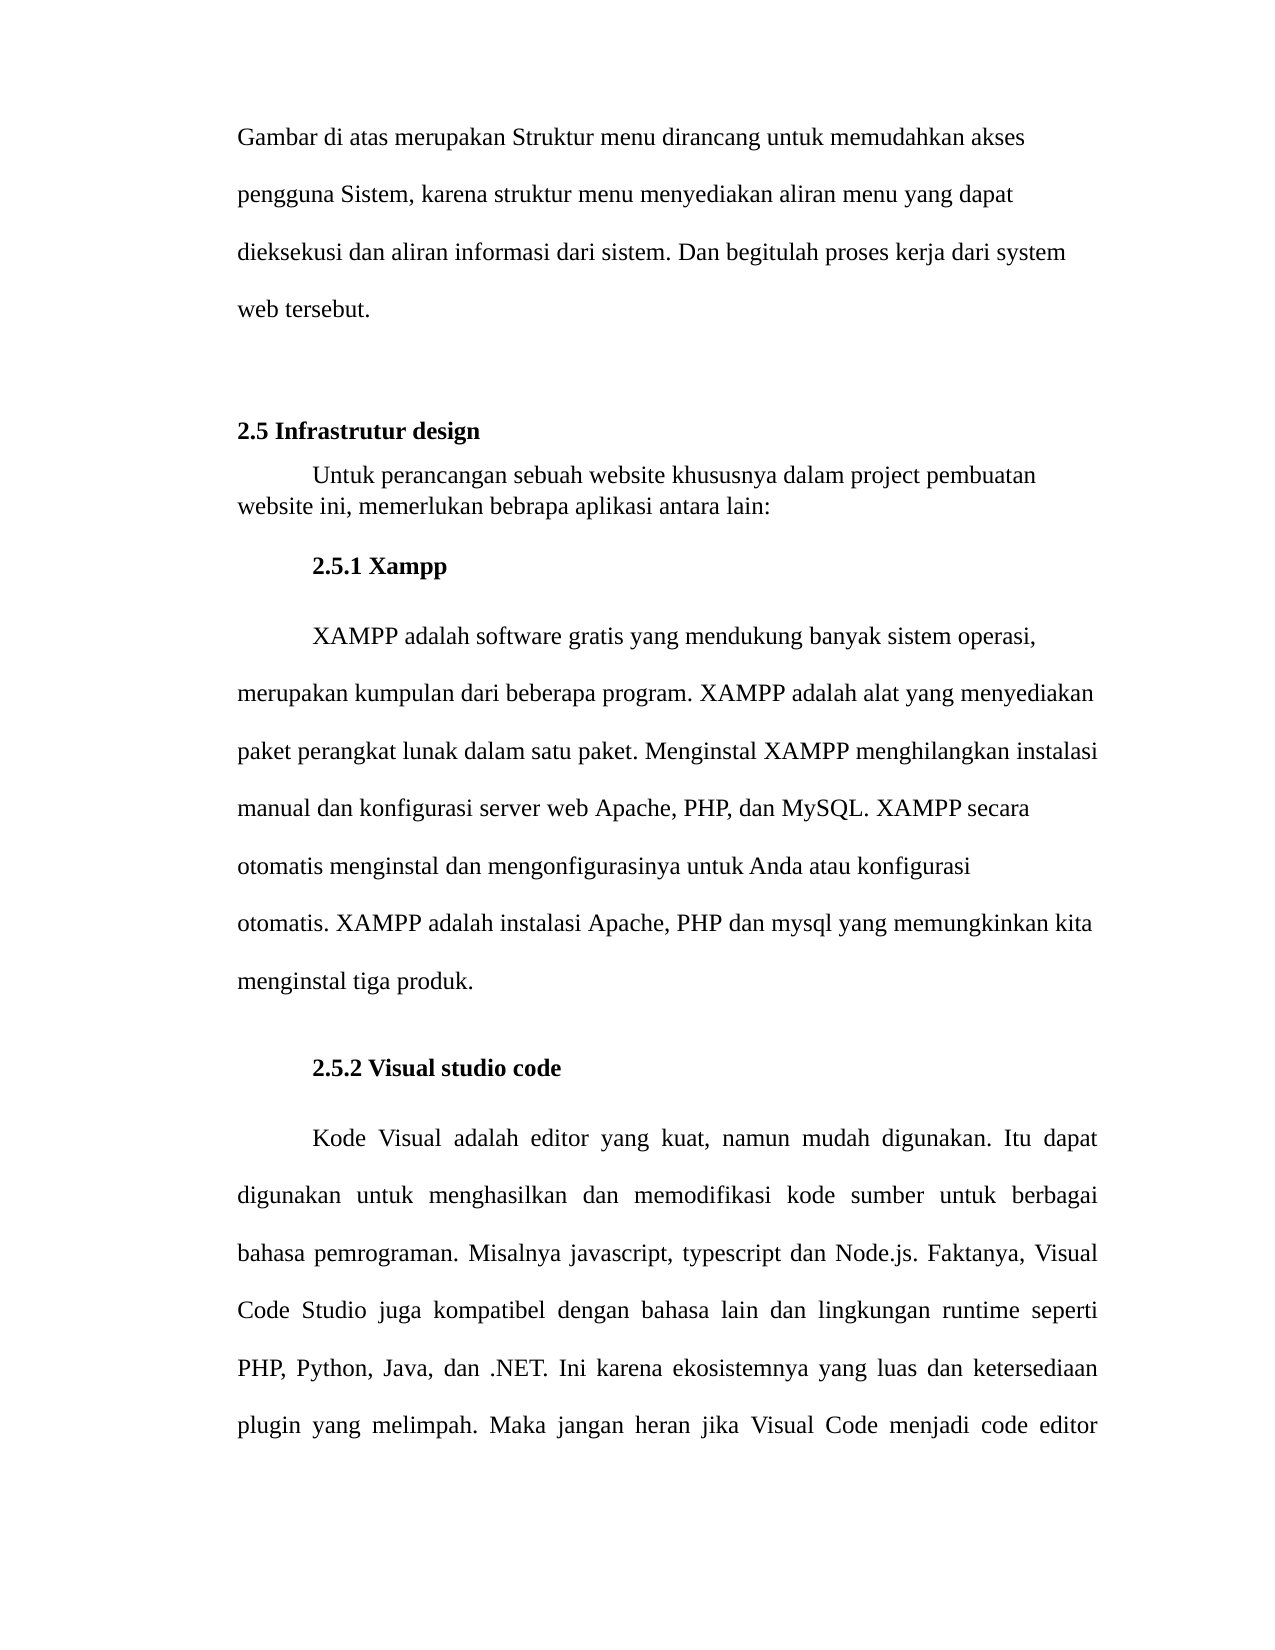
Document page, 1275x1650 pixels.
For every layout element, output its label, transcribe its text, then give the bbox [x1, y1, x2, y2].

subtitle 2.5 Infrastrutur design [237, 416, 1098, 445]
text XAMPP adalah software gratis yang mendukung banyak sistem operasi, merupakan kumpulan dari beberapa program. XAMPP adalah alat yang menyediakan paket perangkat lunak dalam satu paket. Menginstal XAMPP menghilangkan instalasi manual dan konfigurasi server web Apache, PHP, dan MySQL. XAMPP secara otomatis menginstal dan mengonfigurasinya untuk Anda atau konfigurasi otomatis. XAMPP adalah instalasi Apache, PHP dan mysql yang memungkinkan kita menginstal tiga produk. [237, 621, 1098, 995]
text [237, 1123, 1098, 1439]
subtitle 2.5.1 Xampp [237, 551, 1098, 580]
text Gambar di atas merupakan Struktur menu dirancang untuk memudahkan akses pengguna Sistem, karena struktur menu menyediakan aliran menu yang dapat dieksekusi dan aliran informasi dari sistem. Dan begitulah proses kerja dari system web tersebut. [237, 122, 1098, 323]
subtitle 2.5.2 Visual studio code [237, 1053, 1098, 1081]
text Untuk perancangan sebuah website khususnya dalam project pembuatan website ini, memerlukan bebrapa aplikasi antara lain: [237, 460, 1098, 519]
